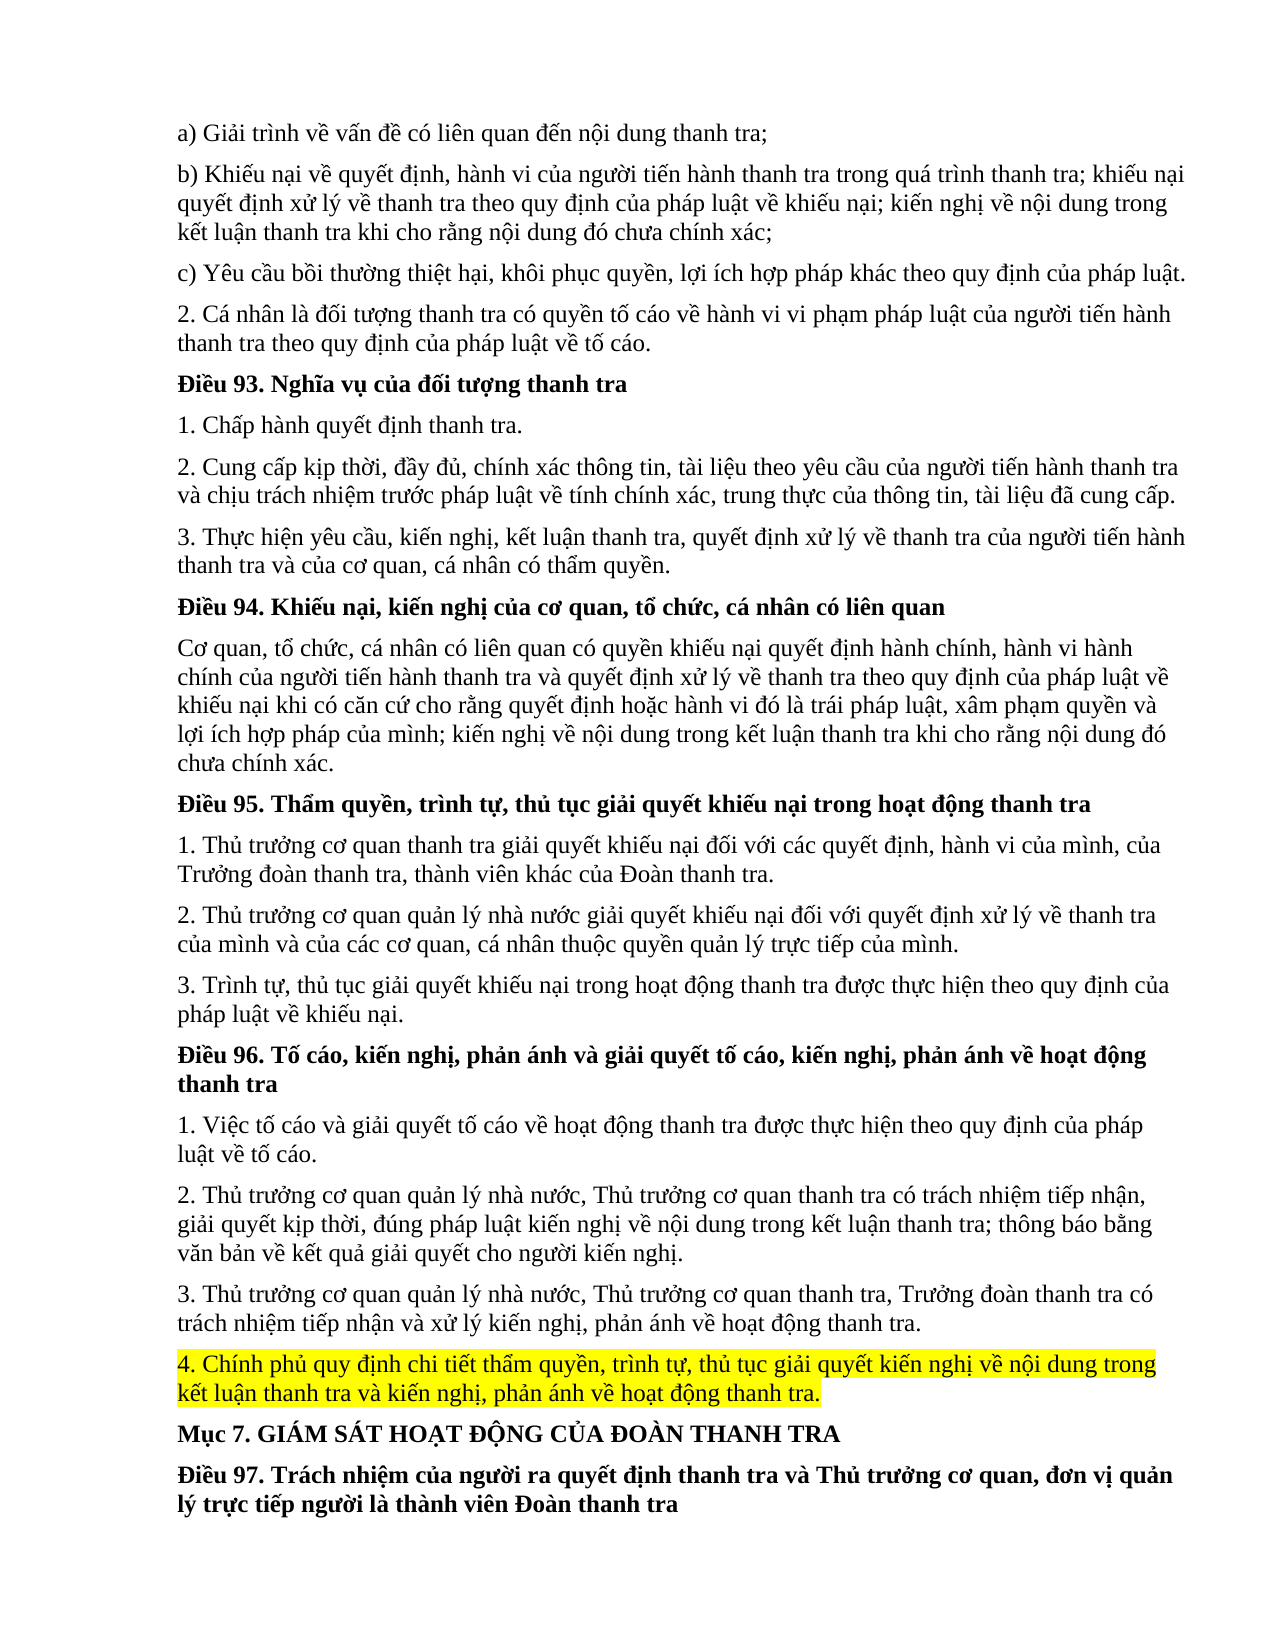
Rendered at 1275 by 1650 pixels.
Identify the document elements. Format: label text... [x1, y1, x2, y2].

text 3. Thực hiện yêu cầu, kiến nghị, kết luận thanh tra, quyết định xử lý về thanh tra của người tiến hành thanh tra và của cơ quan, cá nhân có thẩm quyền. [177, 522, 1186, 579]
text 2. Thủ trưởng cơ quan quản lý nhà nước giải quyết khiếu nại đối với quyết định xử lý về thanh tra của mình và của các cơ quan, cá nhân thuộc quyền quản lý trực tiếp của mình. [177, 901, 1186, 958]
text Điều 93. Nghĩa vụ của đối tượng thanh tra [177, 369, 1186, 398]
text 1. Chấp hành quyết định thanh tra. [177, 411, 1186, 439]
text 2. Cá nhân là đối tượng thanh tra có quyền tố cáo về hành vi vi phạm pháp luật của người tiến hành thanh tra theo quy định của pháp luật về tố cáo. [177, 299, 1186, 357]
text 2. Thủ trưởng cơ quan quản lý nhà nước, Thủ trưởng cơ quan thanh tra có trách nhiệm tiếp nhận, giải quyết kịp thời, đúng pháp luật kiến nghị về nội dung trong kết luận thanh tra; thông báo bằng văn bản về kết quả giải quyết cho người kiến nghị. [177, 1181, 1186, 1267]
text Điều 96. Tố cáo, kiến nghị, phản ánh và giải quyết tố cáo, kiến nghị, phản ánh về hoạt động thanh tra [177, 1041, 1186, 1098]
text 3. Trình tự, thủ tục giải quyết khiếu nại trong hoạt động thanh tra được thực hiện theo quy định của pháp luật về khiếu nại. [177, 971, 1186, 1028]
text 1. Việc tố cáo và giải quyết tố cáo về hoạt động thanh tra được thực hiện theo quy định của pháp luật về tố cáo. [177, 1111, 1186, 1168]
text Điều 94. Khiếu nại, kiến nghị của cơ quan, tổ chức, cá nhân có liên quan [177, 592, 1186, 621]
text a) Giải trình về vấn đề có liên quan đến nội dung thanh tra; [177, 118, 1186, 147]
text 1. Thủ trưởng cơ quan thanh tra giải quyết khiếu nại đối với các quyết định, hành vi của mình, của Trưởng đoàn thanh tra, thành viên khác của Đoàn thanh tra. [177, 831, 1186, 888]
text c) Yêu cầu bồi thường thiệt hại, khôi phục quyền, lợi ích hợp pháp khác theo quy định của pháp luật. [177, 258, 1186, 287]
text Điều 97. Trách nhiệm của người ra quyết định thanh tra và Thủ trưởng cơ quan, đơn vị quản lý trực tiếp người là thành viên Đoàn thanh tra [177, 1461, 1186, 1518]
text 2. Cung cấp kịp thời, đầy đủ, chính xác thông tin, tài liệu theo yêu cầu của người tiến hành thanh tra và chịu trách nhiệm trước pháp luật về tính chính xác, trung thực của thông tin, tài liệu đã cung cấp. [177, 452, 1186, 509]
text 3. Thủ trưởng cơ quan quản lý nhà nước, Thủ trưởng cơ quan thanh tra, Trưởng đoàn thanh tra có trách nhiệm tiếp nhận và xử lý kiến nghị, phản ánh về hoạt động thanh tra. [177, 1279, 1186, 1337]
text 4. Chính phủ quy định chi tiết thẩm quyền, trình tự, thủ tục giải quyết kiến nghị về nội dung trong kết luận thanh tra và kiến nghị, phản ánh về hoạt động thanh tra. [821, 1349, 1186, 1407]
text Cơ quan, tổ chức, cá nhân có liên quan có quyền khiếu nại quyết định hành chính, hành vi hành chính của người tiến hành thanh tra và quyết định xử lý về thanh tra theo quy định của pháp luật về khiếu nại khi có căn cứ cho rằng quyết định hoặc hành vi đó là trái pháp luật, xâm phạm quyền và lợi ích hợp pháp của mình; kiến nghị về nội dung trong kết luận thanh tra khi cho rằng nội dung đó chưa chính xác. [177, 633, 1186, 777]
text Điều 95. Thẩm quyền, trình tự, thủ tục giải quyết khiếu nại trong hoạt động thanh tra [177, 789, 1186, 818]
text b) Khiếu nại về quyết định, hành vi của người tiến hành thanh tra trong quá trình thanh tra; khiếu nại quyết định xử lý về thanh tra theo quy định của pháp luật về khiếu nại; kiến nghị về nội dung trong kết luận thanh tra khi cho rằng nội dung đó chưa chính xác; [177, 159, 1186, 246]
text Mục 7. GIÁM SÁT HOẠT ĐỘNG CỦA ĐOÀN THANH TRA [177, 1419, 1186, 1448]
